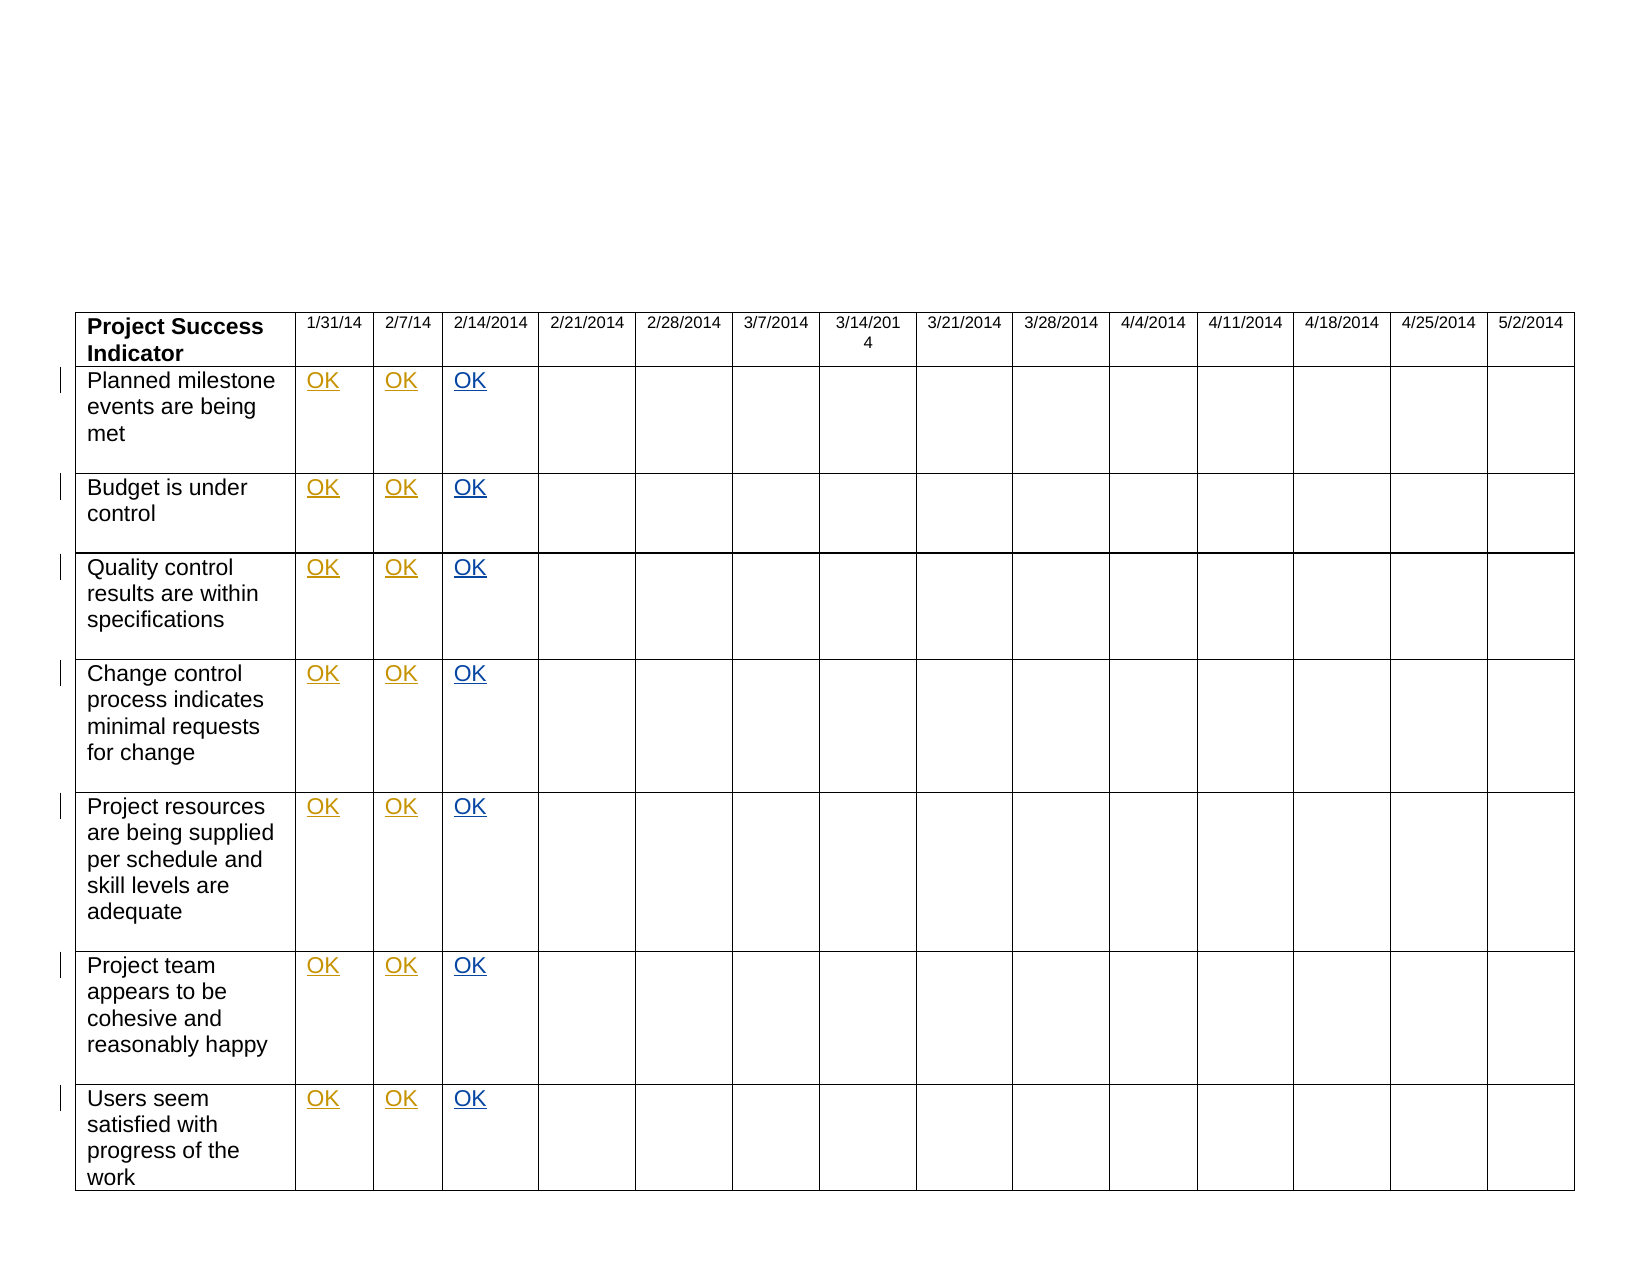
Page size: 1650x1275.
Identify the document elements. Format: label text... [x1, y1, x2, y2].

table_header 4/18/2014 [1294, 313, 1390, 366]
table_cell Project resources are being supplied per schedule and skill levels are adequate [76, 793, 295, 951]
table_cell [733, 952, 819, 1084]
table_cell [1198, 1085, 1293, 1190]
table_cell [733, 793, 819, 951]
table_cell [1488, 554, 1574, 659]
table_header 4/11/2014 [1198, 313, 1293, 366]
table_cell [636, 952, 732, 1084]
table_header 1/31/14 [296, 313, 373, 366]
table_cell [539, 1085, 635, 1190]
table_cell [1488, 952, 1574, 1084]
table_cell [1013, 1085, 1109, 1190]
table_header 2/14/2014 [443, 313, 538, 366]
table_cell [1110, 1085, 1197, 1190]
table_cell [443, 952, 538, 1084]
table_cell [539, 367, 635, 472]
table_cell [1391, 660, 1487, 792]
table_cell [296, 1085, 373, 1190]
table_cell [1013, 952, 1109, 1084]
table_cell [733, 660, 819, 792]
table_cell [1013, 367, 1109, 472]
table_cell [1198, 367, 1293, 472]
table_cell [296, 660, 373, 792]
table_cell [636, 554, 732, 659]
table_cell [820, 554, 916, 659]
table_cell [1110, 474, 1197, 552]
table_cell [1198, 793, 1293, 951]
table_header 3/7/2014 [733, 313, 819, 366]
table_cell [1488, 1085, 1574, 1190]
table_cell [443, 1085, 538, 1190]
table_cell [1198, 660, 1293, 792]
table_cell [917, 554, 1012, 659]
table_cell [1391, 793, 1487, 951]
table_header 5/2/2014 [1488, 313, 1574, 366]
table_cell [1013, 554, 1109, 659]
table_cell [539, 660, 635, 792]
table_cell [1294, 1085, 1390, 1190]
table_cell [917, 660, 1012, 792]
table_cell [733, 474, 819, 552]
table_cell [539, 793, 635, 951]
table_cell [636, 367, 732, 472]
table_cell [1294, 793, 1390, 951]
table_cell [1391, 474, 1487, 552]
table_cell [296, 952, 373, 1084]
table_cell [1488, 660, 1574, 792]
table_header 3/21/2014 [917, 313, 1012, 366]
table_cell [443, 474, 538, 552]
table_cell [917, 1085, 1012, 1190]
table_cell [1391, 367, 1487, 472]
table_cell [443, 554, 538, 659]
table_cell [539, 554, 635, 659]
table_cell [820, 793, 916, 951]
table_cell [636, 474, 732, 552]
table_cell [733, 554, 819, 659]
table_cell [1110, 952, 1197, 1084]
table_cell [636, 660, 732, 792]
table_cell [374, 952, 442, 1084]
table_cell [1294, 952, 1390, 1084]
table_cell [636, 1085, 732, 1190]
table_cell [374, 660, 442, 792]
table_header 3/28/2014 [1013, 313, 1109, 366]
table_cell [733, 367, 819, 472]
table_cell [1198, 554, 1293, 659]
table_cell [374, 554, 442, 659]
table_cell [1013, 660, 1109, 792]
table_cell [296, 367, 373, 472]
table_cell [1013, 474, 1109, 552]
table_cell [636, 793, 732, 951]
table_cell [917, 793, 1012, 951]
table_header 2/7/14 [374, 313, 442, 366]
table_cell [443, 367, 538, 472]
table_cell [1198, 474, 1293, 552]
table_cell [296, 793, 373, 951]
table_cell [1198, 952, 1293, 1084]
table_cell [1110, 367, 1197, 472]
table_cell [1294, 367, 1390, 472]
table_cell [1391, 1085, 1487, 1190]
table_header 4/4/2014 [1110, 313, 1197, 366]
table_cell [917, 367, 1012, 472]
table_cell [374, 793, 442, 951]
table_cell Planned milestone events are being met [76, 367, 295, 472]
table_cell [820, 660, 916, 792]
table_header 2/21/2014 [539, 313, 635, 366]
table_header Project Success Indicator [76, 313, 295, 366]
table_header 4/25/2014 [1391, 313, 1487, 366]
table_cell [820, 952, 916, 1084]
table_cell [820, 1085, 916, 1190]
table_cell [733, 1085, 819, 1190]
table_cell [1294, 474, 1390, 552]
table_cell Change control process indicates minimal requests for change [76, 660, 295, 792]
table_cell [374, 474, 442, 552]
table_cell [1294, 660, 1390, 792]
table_cell [1013, 793, 1109, 951]
table_header 2/28/2014 [636, 313, 732, 366]
table_cell [1110, 793, 1197, 951]
table_cell [1110, 554, 1197, 659]
table_cell [1488, 367, 1574, 472]
table_cell [820, 367, 916, 472]
table_cell Budget is under control [76, 474, 295, 552]
table_cell [1391, 554, 1487, 659]
table_cell [820, 474, 916, 552]
table_cell [443, 793, 538, 951]
table_cell [539, 952, 635, 1084]
table_cell [1488, 474, 1574, 552]
table_cell Project team appears to be cohesive and reasonably happy [76, 952, 295, 1084]
table_cell Quality control results are within specifications [76, 554, 295, 659]
table_cell [917, 952, 1012, 1084]
table_cell [374, 367, 442, 472]
table_cell [539, 474, 635, 552]
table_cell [76, 1085, 295, 1190]
table_cell [296, 474, 373, 552]
table_header 3/14/2014 [820, 313, 916, 366]
table_cell [296, 554, 373, 659]
table_cell [1488, 793, 1574, 951]
table_cell [1110, 660, 1197, 792]
table_cell [443, 660, 538, 792]
table_cell [917, 474, 1012, 552]
table_cell [374, 1085, 442, 1190]
table_cell [1294, 554, 1390, 659]
table_cell [1391, 952, 1487, 1084]
